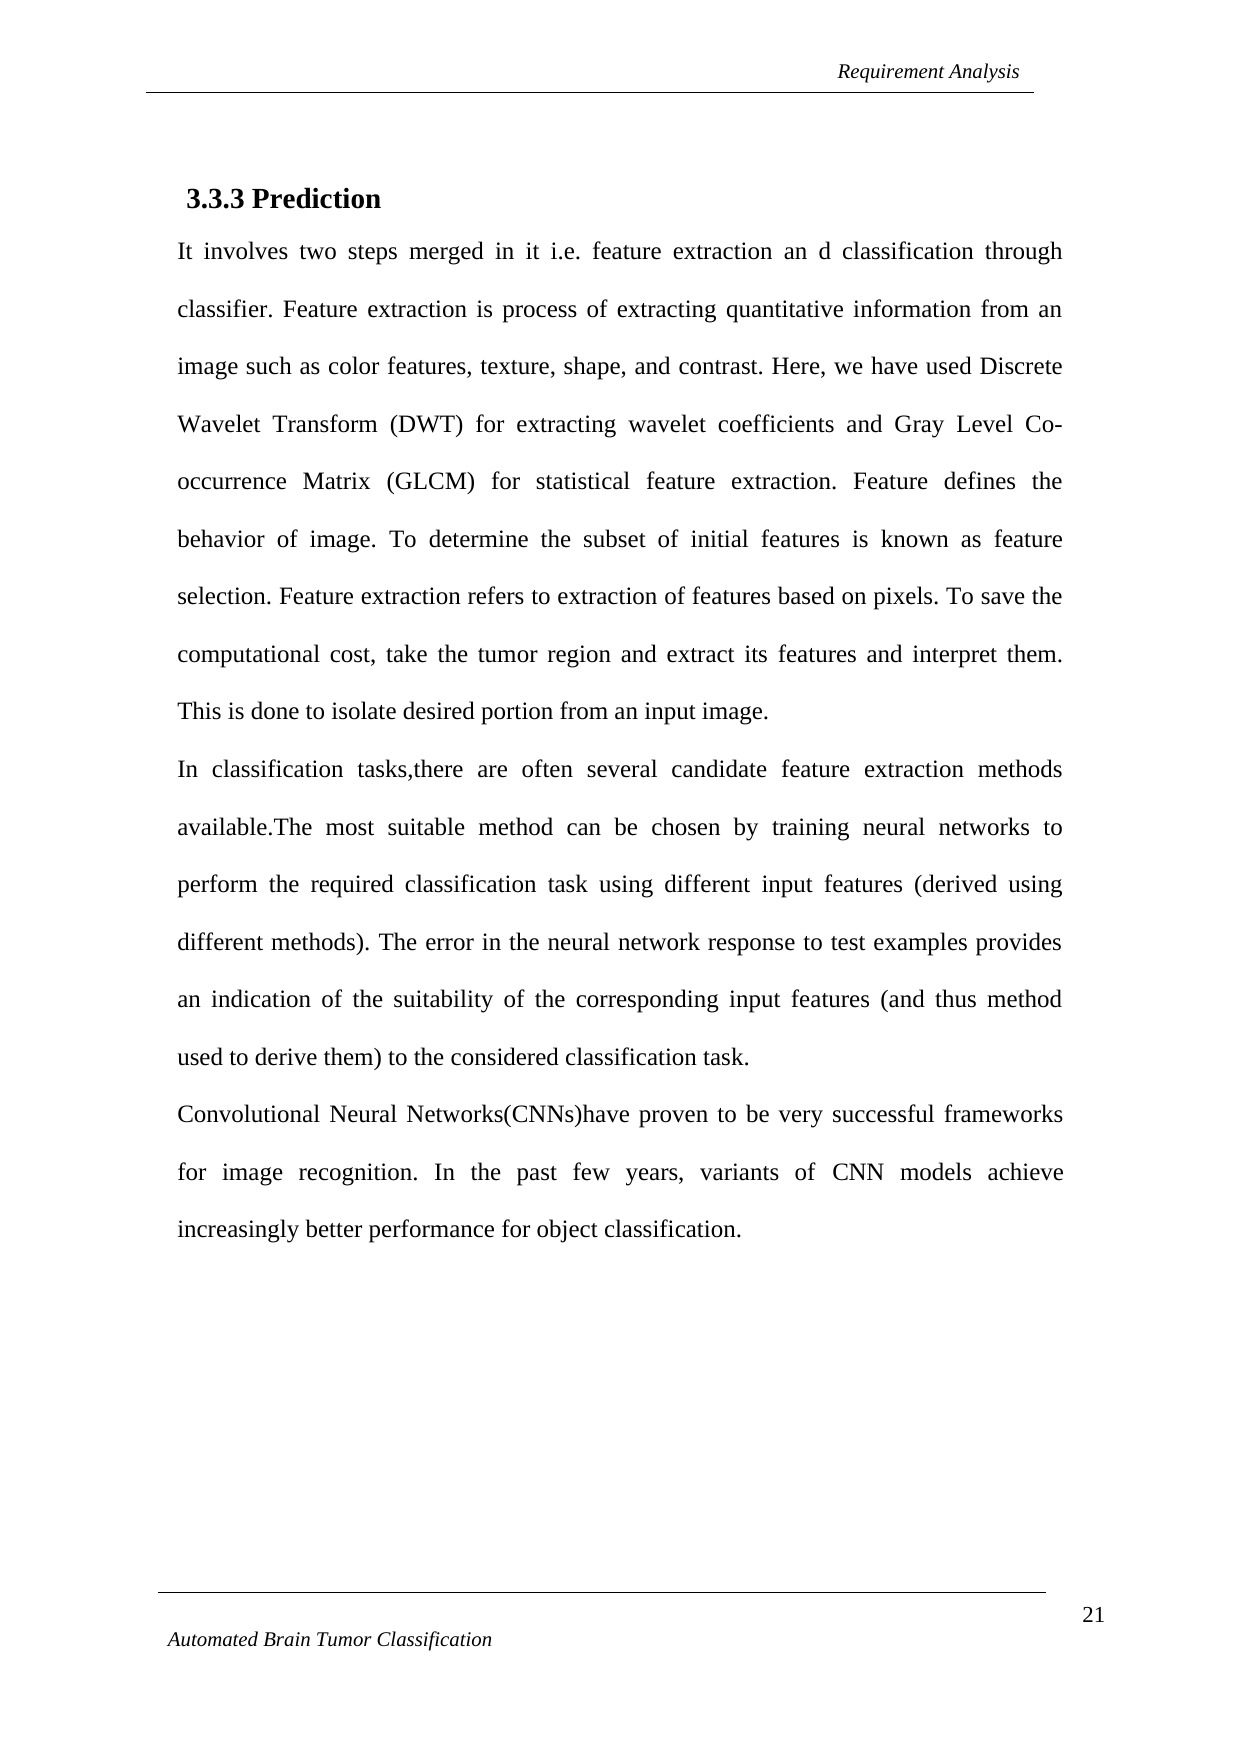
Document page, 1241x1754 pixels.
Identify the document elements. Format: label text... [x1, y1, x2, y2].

text In classification tasks,there are often several candidate feature extraction methods available.The most suitable method can be chosen by training neural networks to perform the required classification task using different input features (derived using different methods). The error in the neural network response to test examples provides an indication of the suitability of the corresponding input features (and thus method used to derive them) to the considered classification task. [177, 754, 1063, 1071]
text Convolutional Neural Networks(CNNs)have proven to be very successful frameworks for image recognition. In the past few years, variants of CNN models achieve increasingly better performance for object classification. [177, 1099, 1064, 1243]
text It involves two steps merged in it i.e. feature extraction an d classification through classifier. Feature extraction is process of extracting quantitative information from an image such as color features, texture, shape, and contrast. Here, we have used Discrete Wavelet Transform (DWT) for extracting wavelet coefficients and Gray Level Co-occurrence Matrix (GLCM) for statistical feature extraction. Feature defines the behavior of image. To determine the subset of initial features is known as feature selection. Feature extraction refers to extraction of features based on pixels. To save the computational cost, take the tumor region and extract its features and interpret them. This is done to isolate desired portion from an input image. [177, 236, 1064, 725]
subtitle 3.3.3 Prediction [186, 181, 1105, 215]
